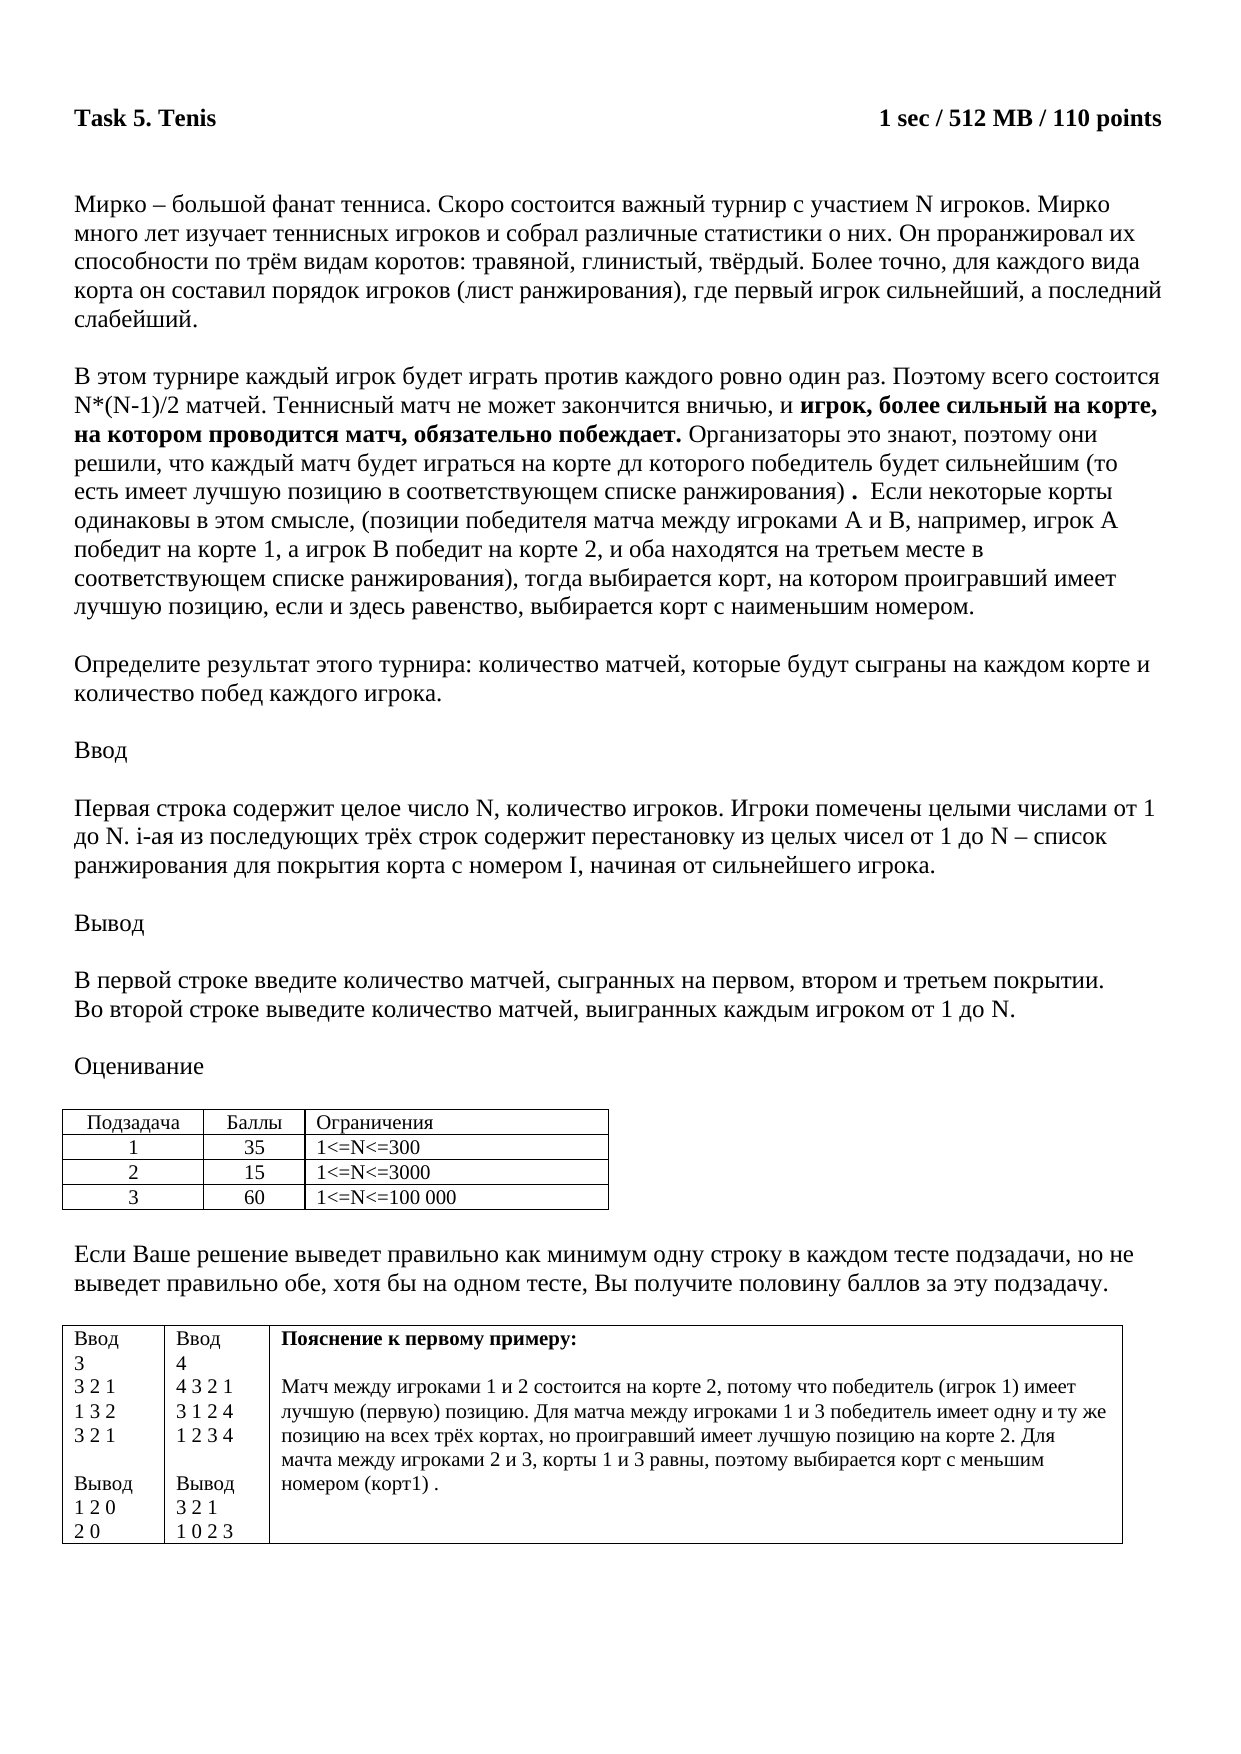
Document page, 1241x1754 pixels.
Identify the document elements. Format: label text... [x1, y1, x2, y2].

table_header Ввод 3 3 2 1 1 3 2 3 2 1 Вывод 1 2 0 2 0 [63, 1326, 164, 1543]
table_header Пояснение к первому примеру: Матч между игроками 1 и 2 состоится на корте 2, потому что победитель (игрок 1) имеет лучшую (первую) позицию. Для матча между игроками 1 и 3 победитель имеет одну и ту же позицию на всех трёх кортах, но проигравший имеет лучшую позицию на корте 2. Для мачта между игроками 2 и 3, корты 1 и 3 равны, поэтому выбирается корт с меньшим номером (корт1) . [270, 1326, 1122, 1543]
table_header Подзадача [63, 1110, 203, 1134]
table_cell 1<=N<=3000 [306, 1160, 608, 1184]
text Если Ваше решение выведет правильно как минимум одну строку в каждом тесте подзадачи, но не выведет правильно обе, хотя бы на одном тесте, Вы получите половину баллов за эту подзадачу. [74, 1239, 1166, 1297]
table_cell 15 [204, 1160, 304, 1184]
table_cell 2 [63, 1160, 203, 1184]
table_header Баллы [204, 1110, 304, 1134]
table_cell 3 [63, 1185, 203, 1209]
table_cell 1 [63, 1135, 203, 1159]
table_header Ввод 4 4 3 2 1 3 1 2 4 1 2 3 4 Вывод 3 2 1 1 0 2 3 [165, 1326, 269, 1543]
text В этом турнире каждый игрок будет играть против каждого ровно один раз. Поэтому всего состоится N*(N-1)/2 матчей. Теннисный матч не может закончится вничью, и игрок, более сильный на корте, на котором проводится матч, обязательно побеждает. Организаторы это знают, поэтому они решили, что каждый матч будет играться на корте дл которого победитель будет сильнейшим (то есть имеет лучшую позицию в соответствующем списке ранжирования) . Если некоторые корты одинаковы в этом смысле, (позиции победителя матча между игроками A и B, например, игрок А победит на корте 1, а игрок В победит на корте 2, и оба находятся на третьем месте в соответствующем списке ранжирования), тогда выбирается корт, на котором проигравший имеет лучшую позицию, если и здесь равенство, выбирается корт с наименьшим номером. [74, 361, 1166, 620]
table_cell 1<=N<=300 [306, 1135, 608, 1159]
text Task 5. Tenis 1 sec / 512 MB / 110 points [74, 103, 1166, 189]
text Первая строка содержит целое число N, количество игроков. Игроки помечены целыми числами от 1 до N. i-ая из последующих трёх строк содержит перестановку из целых чисел от 1 до N – список ранжирования для покрытия корта с номером I, начиная от сильнейшего игрока. [74, 793, 1166, 879]
table_cell 35 [204, 1135, 304, 1159]
text Мирко – большой фанат тенниса. Скоро состоится важный турнир с участием N игроков. Мирко много лет изучает теннисных игроков и собрал различные статистики о них. Он проранжировал их способности по трём видам коротов: травяной, глинистый, твёрдый. Более точно, для каждого вида корта он составил порядок игроков (лист ранжирования), где первый игрок сильнейший, а последний слабейший. [74, 189, 1166, 333]
text В первой строке введите количество матчей, сыгранных на первом, втором и третьем покрытии. [74, 965, 1166, 994]
table_header Ограничения [306, 1110, 608, 1134]
text Вывод [74, 908, 1166, 936]
text Определите результат этого турнира: количество матчей, которые будут сыграны на каждом корте и количество побед каждого игрока. [74, 649, 1166, 706]
text Оценивание [74, 1051, 1166, 1080]
table_cell 1<=N<=100 000 [306, 1185, 608, 1209]
table_cell 60 [204, 1185, 304, 1209]
text Во второй строке выведите количество матчей, выигранных каждым игроком от 1 до N. [74, 994, 1166, 1023]
text Ввод [74, 735, 1166, 764]
